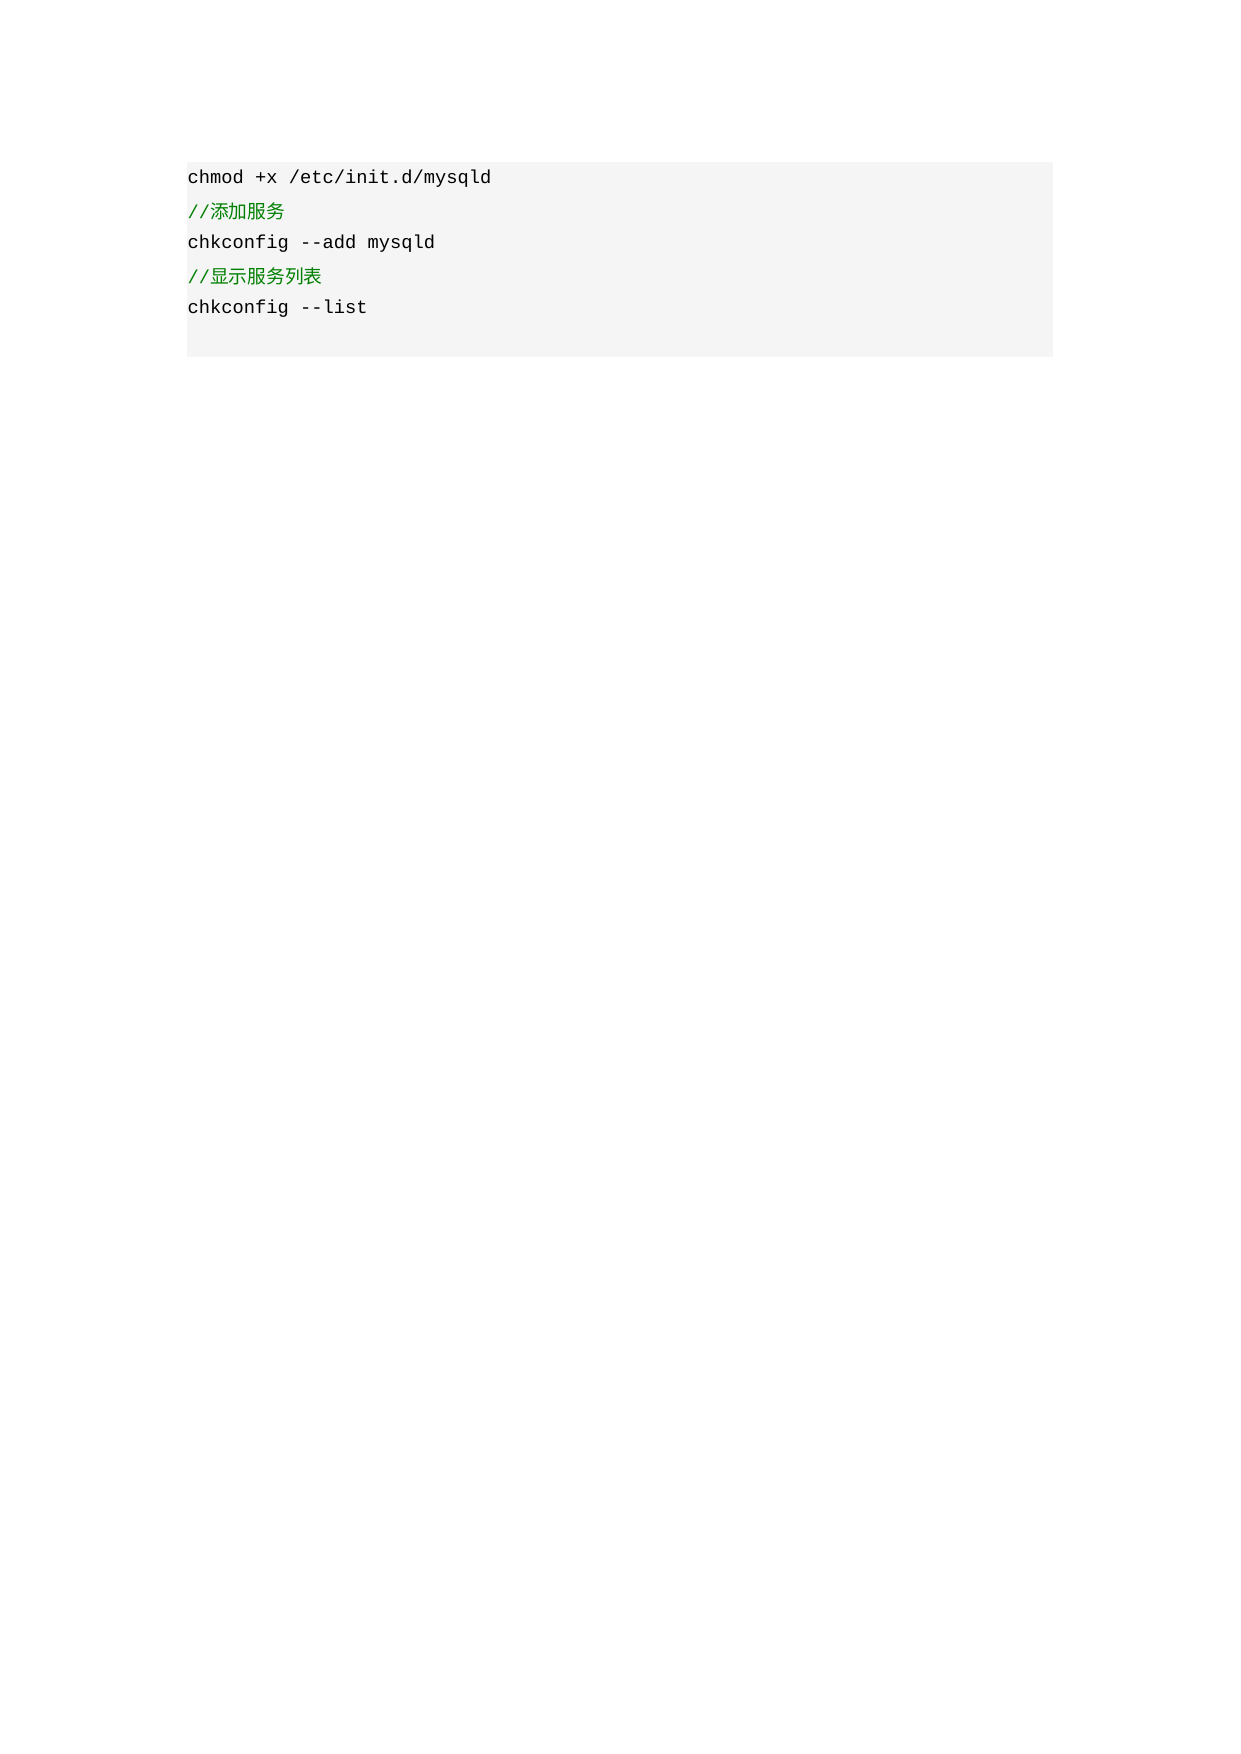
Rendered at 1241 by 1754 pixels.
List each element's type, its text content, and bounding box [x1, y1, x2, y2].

text chmod +x /etc/init.d/mysqld [187, 162, 1053, 194]
text //显示服务列表 [187, 259, 1053, 292]
text chkconfig --add mysqld [187, 227, 1053, 259]
text //添加服务 [187, 194, 1053, 227]
text chkconfig --list [187, 292, 1053, 324]
